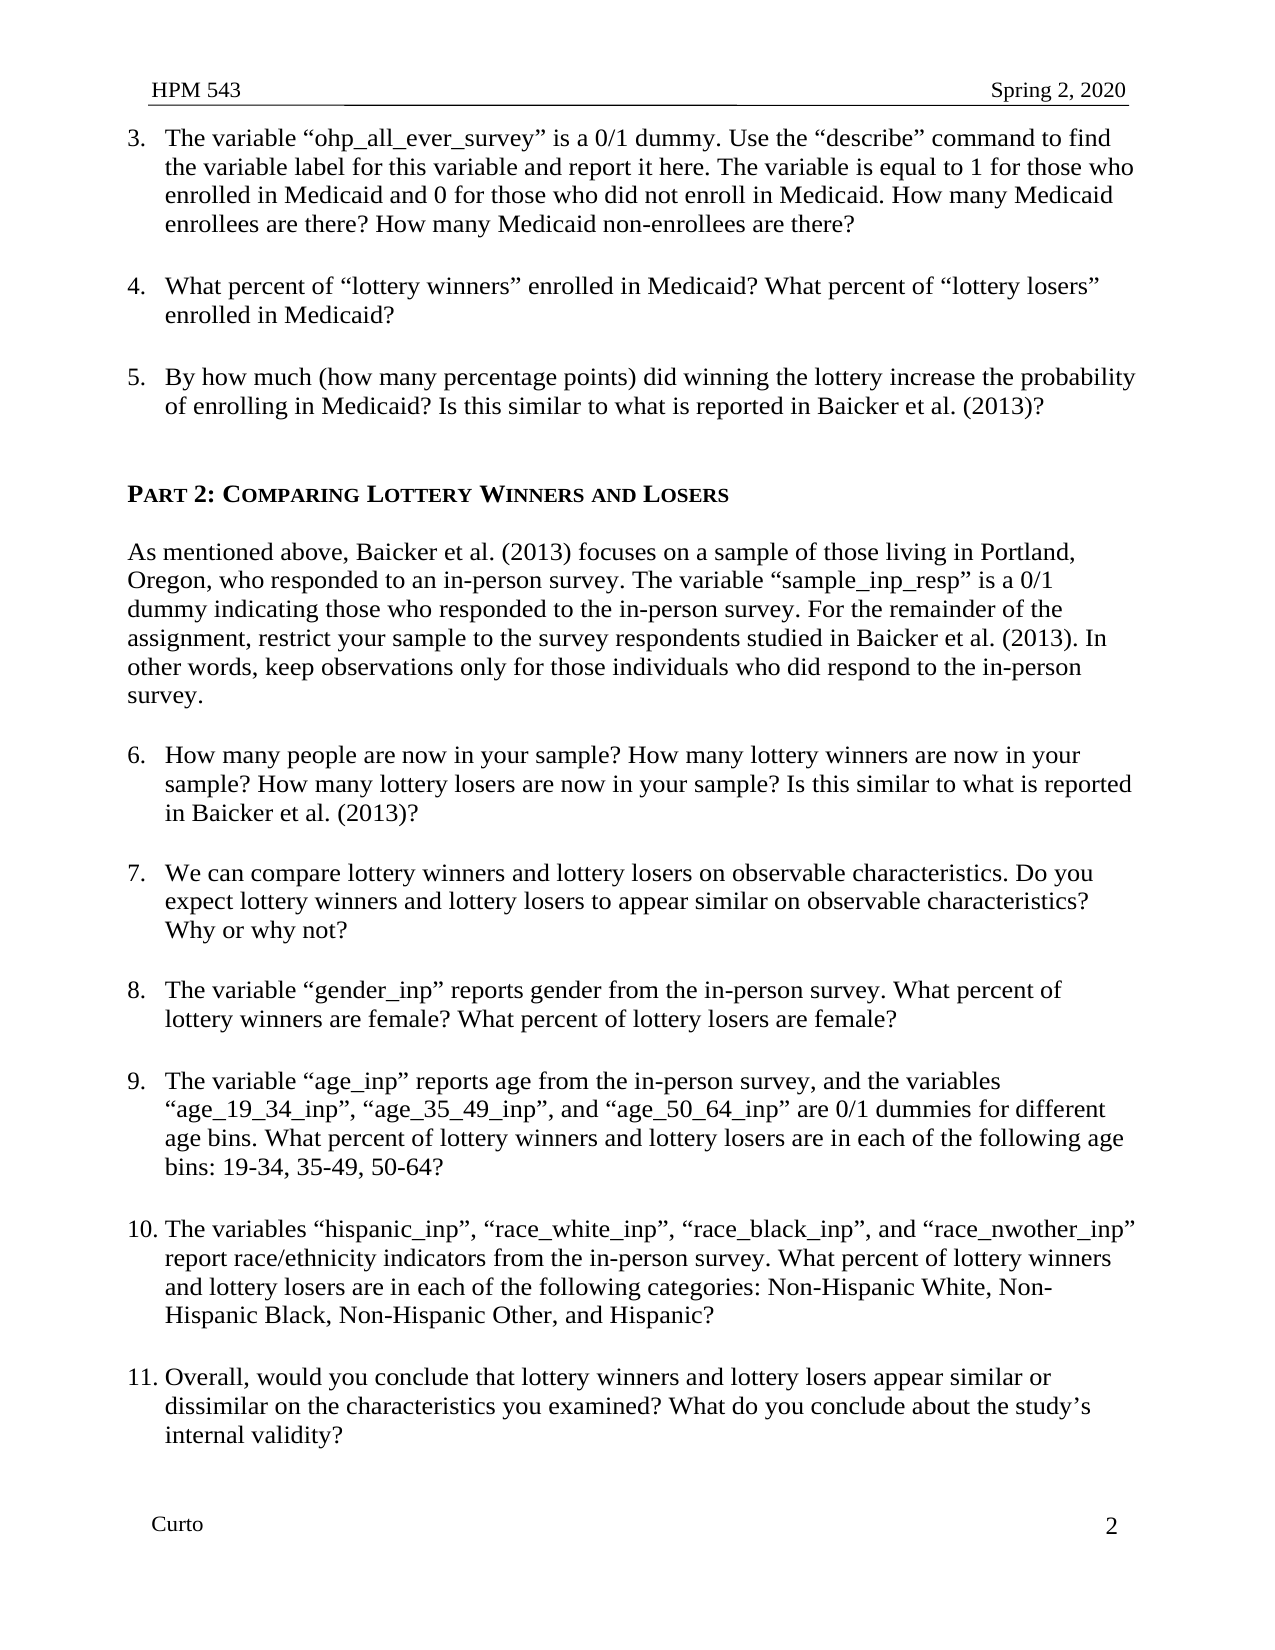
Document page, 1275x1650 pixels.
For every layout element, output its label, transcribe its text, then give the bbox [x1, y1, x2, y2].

list The variables “hispanic_inp”, “race_white_inp”, “race_black_inp”, and “race_nwother_inp” report race/ethnicity indicators from the in-person survey. What percent of lottery winners and lottery losers are in each of the following categories: Non-Hispanic White, Non-Hispanic Black, Non-Hispanic Other, and Hispanic? [127, 1214, 1137, 1329]
list The variable “gender_inp” reports gender from the in-person survey. What percent of lottery winners are female? What percent of lottery losers are female? [127, 975, 1137, 1032]
list What percent of “lottery winners” enrolled in Medicaid? What percent of “lottery losers” enrolled in Medicaid? [127, 271, 1137, 329]
text Part 2: Comparing Lottery Winners and Losers [127, 479, 1137, 508]
list The variable “age_inp” reports age from the in-person survey, and the variables “age_19_34_inp”, “age_35_49_inp”, and “age_50_64_inp” are 0/1 dummies for different age bins. What percent of lottery winners and lottery losers are in each of the following age bins: 19-34, 35-49, 50-64? [127, 1066, 1137, 1181]
list We can compare lottery winners and lottery losers on observable characteristics. Do you expect lottery winners and lottery losers to appear similar on observable characteristics? Why or why not? [127, 858, 1137, 944]
list Overall, would you conclude that lottery winners and lottery losers appear similar or dissimilar on the characteristics you examined? What do you conclude about the study’s internal validity? [127, 1362, 1137, 1449]
list By how much (how many percentage points) did winning the lottery increase the probability of enrolling in Medicaid? Is this similar to what is reported in Baicker et al. (2013)? [127, 362, 1137, 419]
list How many people are now in your sample? How many lottery winners are now in your sample? How many lottery losers are now in your sample? Is this similar to what is reported in Baicker et al. (2013)? [127, 740, 1137, 827]
list The variable “ohp_all_ever_survey” is a 0/1 dummy. Use the “describe” command to find the variable label for this variable and report it here. The variable is equal to 1 for those who enrolled in Medicaid and 0 for those who did not enroll in Medicaid. How many Medicaid enrollees are there? How many Medicaid non-enrollees are there? [127, 123, 1137, 238]
text As mentioned above, Baicker et al. (2013) focuses on a sample of those living in Portland, Oregon, who responded to an in-person survey. The variable “sample_inp_resp” is a 0/1 dummy indicating those who responded to the in-person survey. For the remainder of the assignment, restrict your sample to the survey respondents studied in Baicker et al. (2013). In other words, keep observations only for those individuals who did respond to the in-person survey. [127, 537, 1137, 709]
